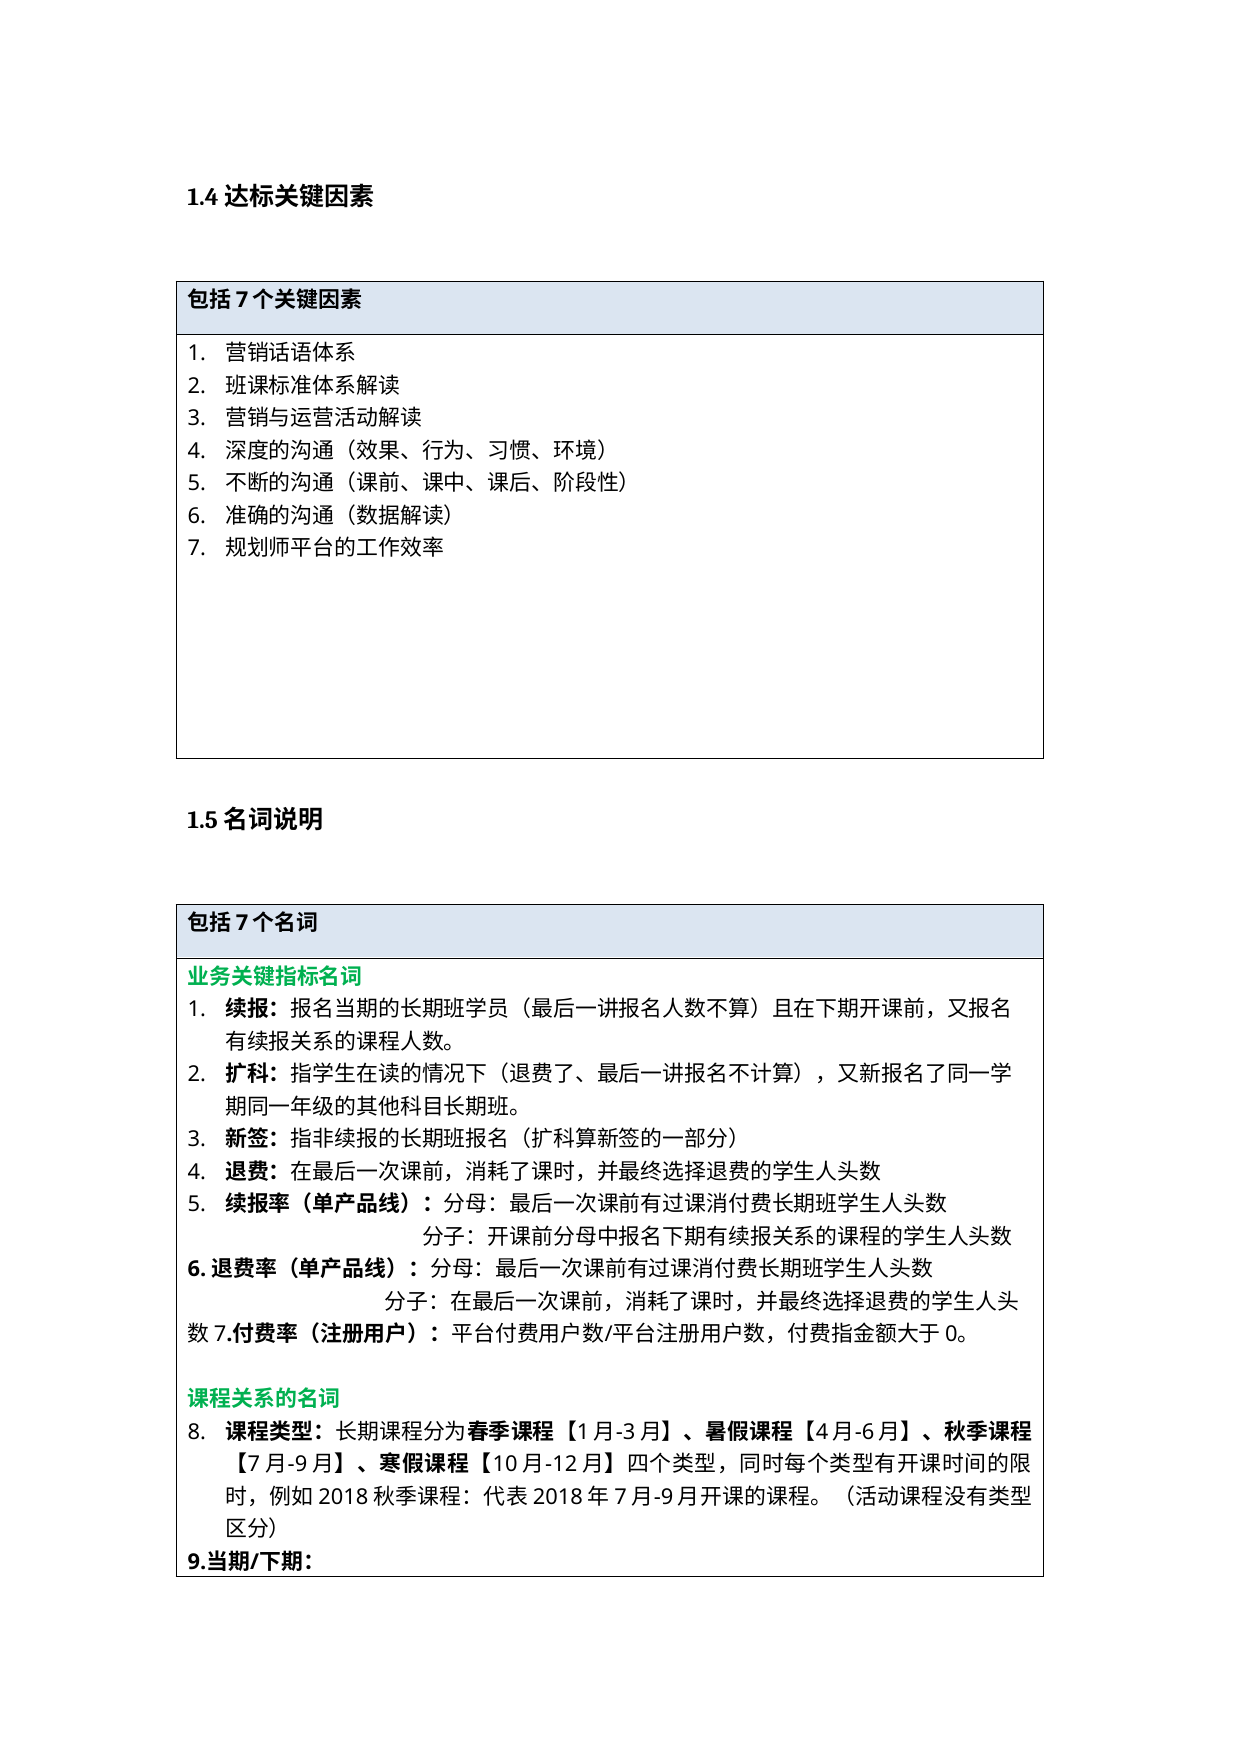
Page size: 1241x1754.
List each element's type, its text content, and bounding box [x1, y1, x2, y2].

table_cell 营销话语体系 班课标准体系解读 营销与运营活动解读 深度的沟通（效果、行为、习惯、环境） 不断的沟通（课前、课中、课后、阶段性） 准确的沟通（数据解读） 规划师平台的工作效率 [177, 335, 1043, 757]
table_header 包括7个名词 [177, 905, 1043, 957]
subtitle 1.5 名词说明 [187, 786, 1053, 851]
subtitle 1.4 达标关键因素 [187, 162, 1053, 227]
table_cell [177, 959, 1043, 1576]
table_header 包括7个关键因素 [177, 282, 1043, 334]
